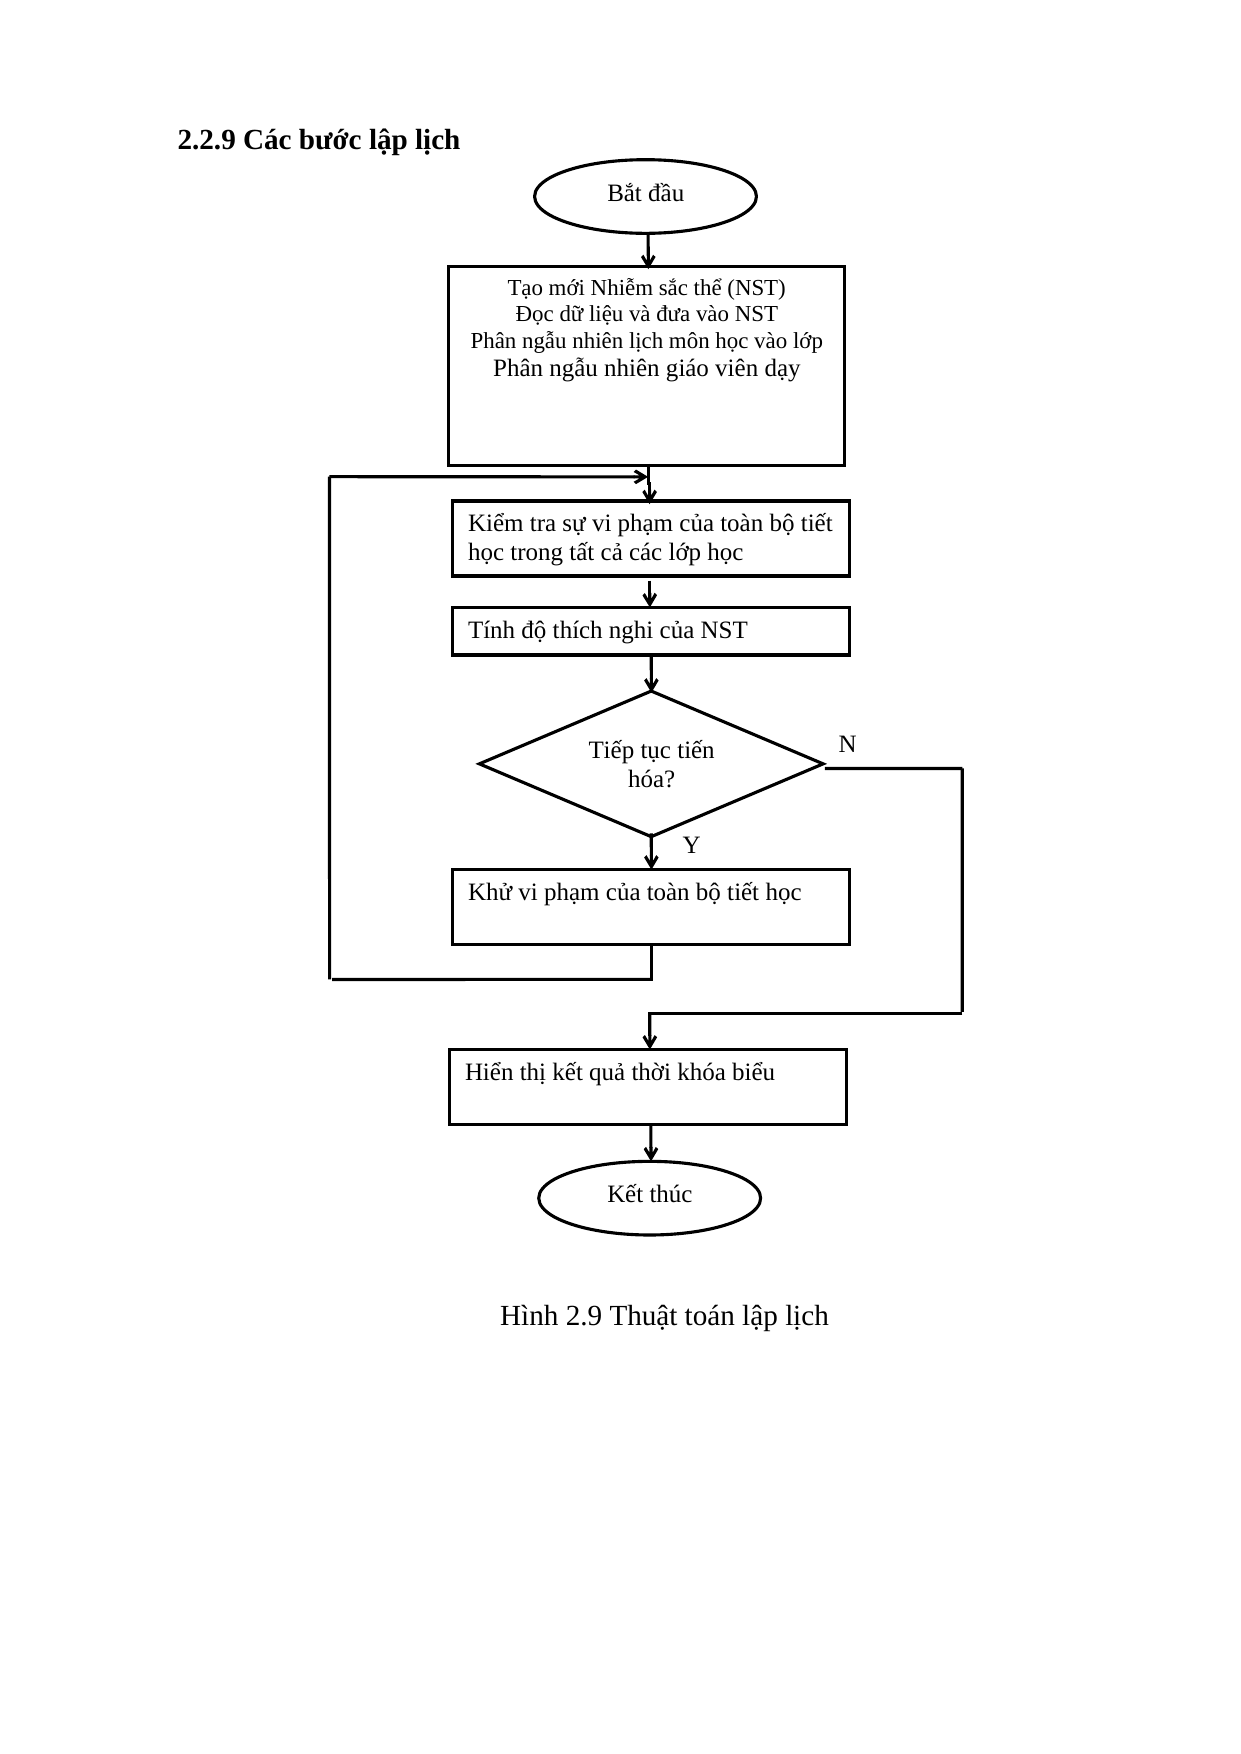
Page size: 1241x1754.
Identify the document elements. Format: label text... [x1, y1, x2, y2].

subtitle 2.2.9 Các bước lập lịch [177, 122, 1152, 156]
text Hình 2.9 Thuật toán lập lịch [177, 1298, 1152, 1332]
